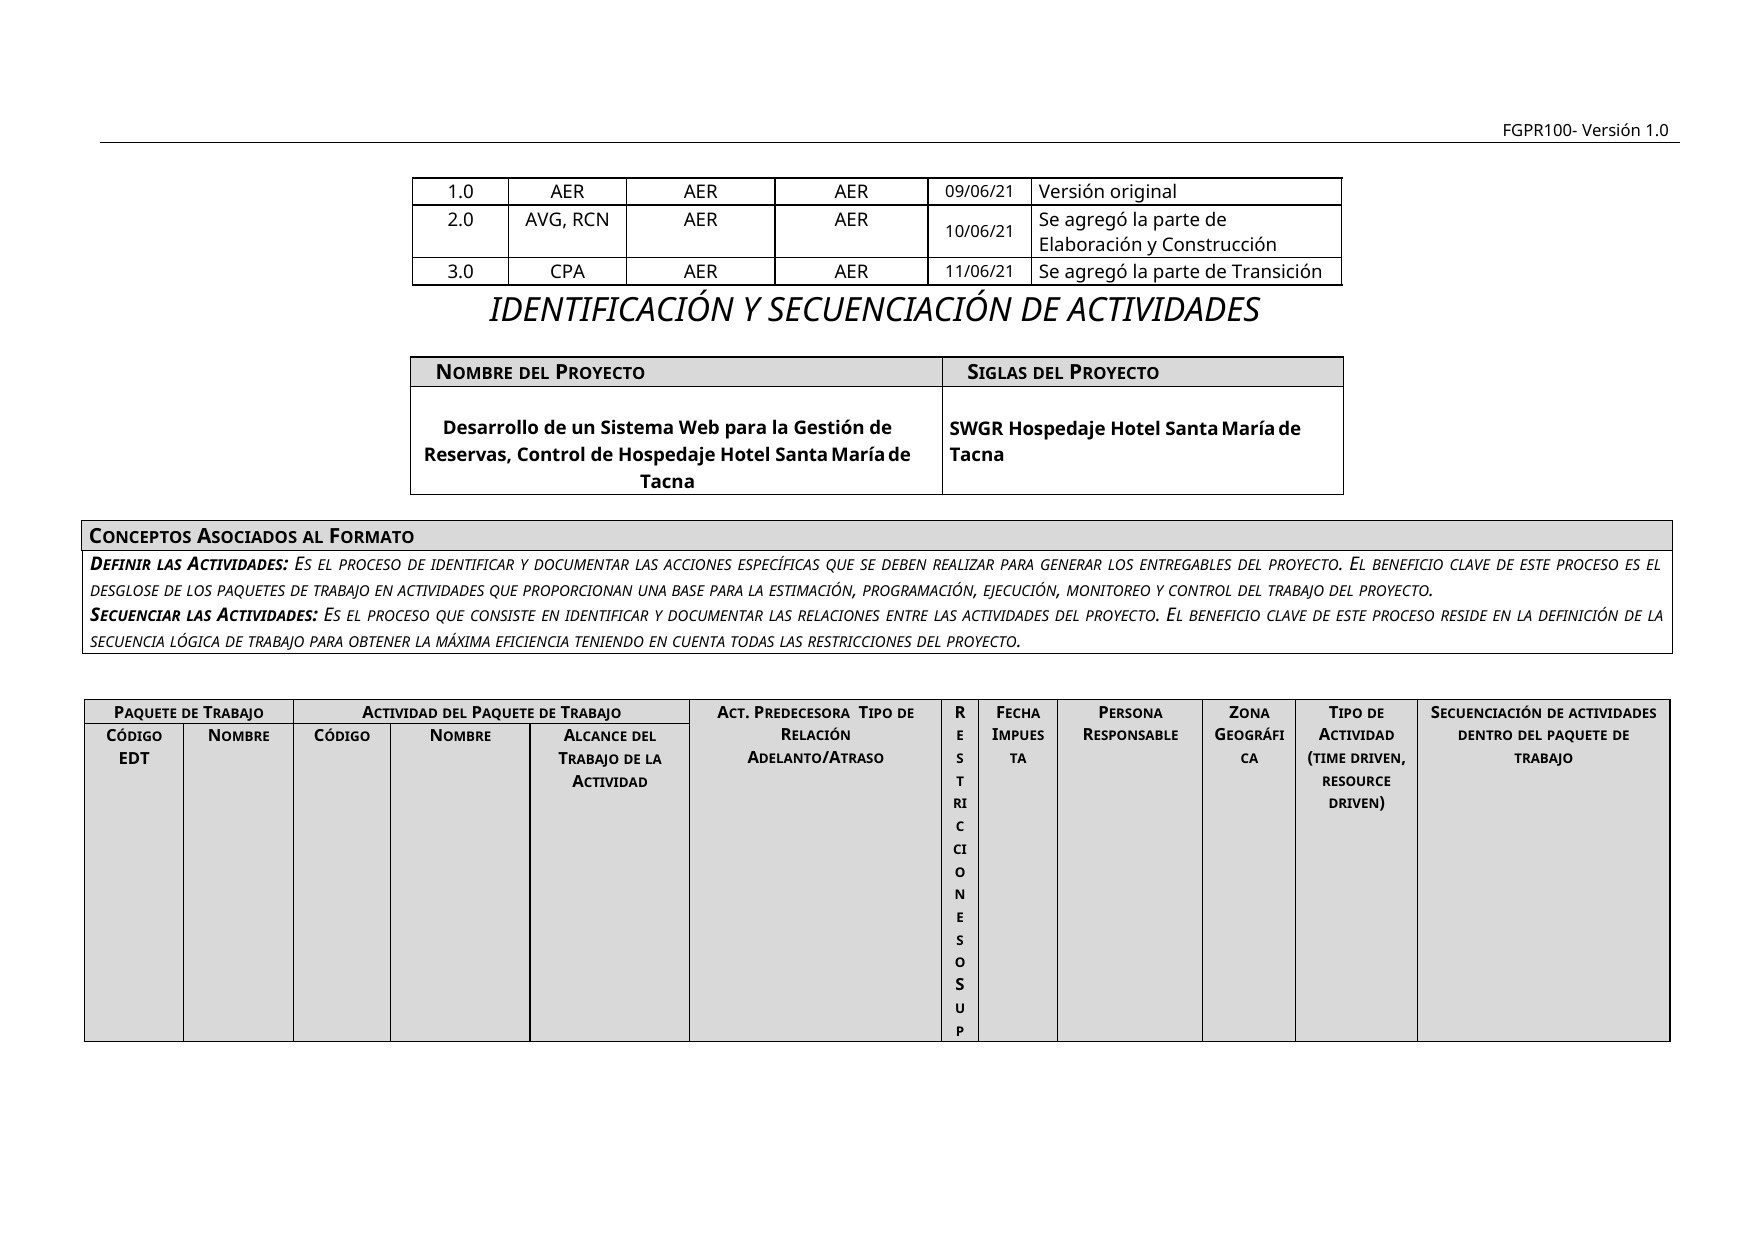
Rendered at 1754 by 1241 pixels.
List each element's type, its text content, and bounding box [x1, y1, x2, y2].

table_header AER [627, 179, 774, 204]
table_header Act. Predecesora Tipo de Relación Adelanto/Atraso [690, 700, 941, 1041]
table_cell Nombre [391, 724, 529, 1041]
table_header AER [776, 179, 927, 204]
table_header Secuenciación de actividades dentro del paquete de trabajo [1418, 700, 1669, 1041]
table_cell AER [627, 206, 774, 257]
table_header 09/06/21 [929, 179, 1031, 204]
table_cell Nombre [184, 724, 293, 1041]
table_header AER [509, 179, 626, 204]
table_header Nombre del Proyecto [411, 358, 942, 386]
table_cell Definir las Actividades: Es el proceso de identificar y documentar las acciones específicas que se deben realizar para generar los entregables del proyecto. El beneficio clave de este proceso es el desglose de los paquetes de trabajo en actividades que proporcionan una base para la estimación, programación, ejecución, monitoreo y control del trabajo del proyecto. Secuenciar las Actividades: Es el proceso que consiste en identificar y documentar las relaciones entre las actividades del proyecto. El beneficio clave de este proceso reside en la definición de la secuencia lógica de trabajo para obtener la máxima eficiencia teniendo en cuenta todas las restricciones del proyecto. [83, 551, 1672, 653]
table_header Tipo de Actividad (time driven, resource driven) [1296, 700, 1417, 1041]
table_header Fecha Impuesta [979, 700, 1057, 1041]
table_header Persona Responsable [1058, 700, 1202, 1041]
table_cell CPA [509, 258, 626, 284]
table_header Actividad del Paquete de Trabajo [294, 700, 689, 723]
table_header Conceptos Asociados al Formato [82, 521, 1672, 550]
table_header Versión original [1032, 179, 1341, 204]
table_cell SWGR Hospedaje Hotel Santa María de Tacna [943, 387, 1343, 493]
table_header Restricciones o Supuestos [942, 700, 978, 1041]
table_cell AER [627, 258, 774, 284]
table_header Siglas del Proyecto [943, 358, 1343, 386]
table_cell AVG, RCN [509, 206, 626, 257]
text IDENTIFICACIÓN Y SECUENCIACIÓN DE ACTIVIDADES [195, 286, 1559, 331]
table_cell Código EDT [85, 724, 183, 1041]
table_cell Código [294, 724, 390, 1041]
table_cell Desarrollo de un Sistema Web para la Gestión de Reservas, Control de Hospedaje Hotel Santa María de Tacna [411, 387, 942, 493]
table_cell Se agregó la parte de Transición [1032, 258, 1341, 284]
table_cell 11/06/21 [929, 258, 1031, 284]
table_cell Alcance del Trabajo de la Actividad [531, 724, 689, 1041]
table_header 1.0 [413, 179, 508, 204]
table_cell AER [776, 258, 927, 284]
table_header Paquete de Trabajo [85, 700, 293, 723]
table_cell 10/06/21 [929, 206, 1031, 257]
table_cell Se agregó la parte de Elaboración y Construcción [1032, 206, 1341, 257]
table_cell 2.0 [413, 206, 508, 257]
table_cell 3.0 [413, 258, 508, 284]
table_header Zona Geográfica [1203, 700, 1295, 1041]
table_cell AER [776, 206, 927, 257]
